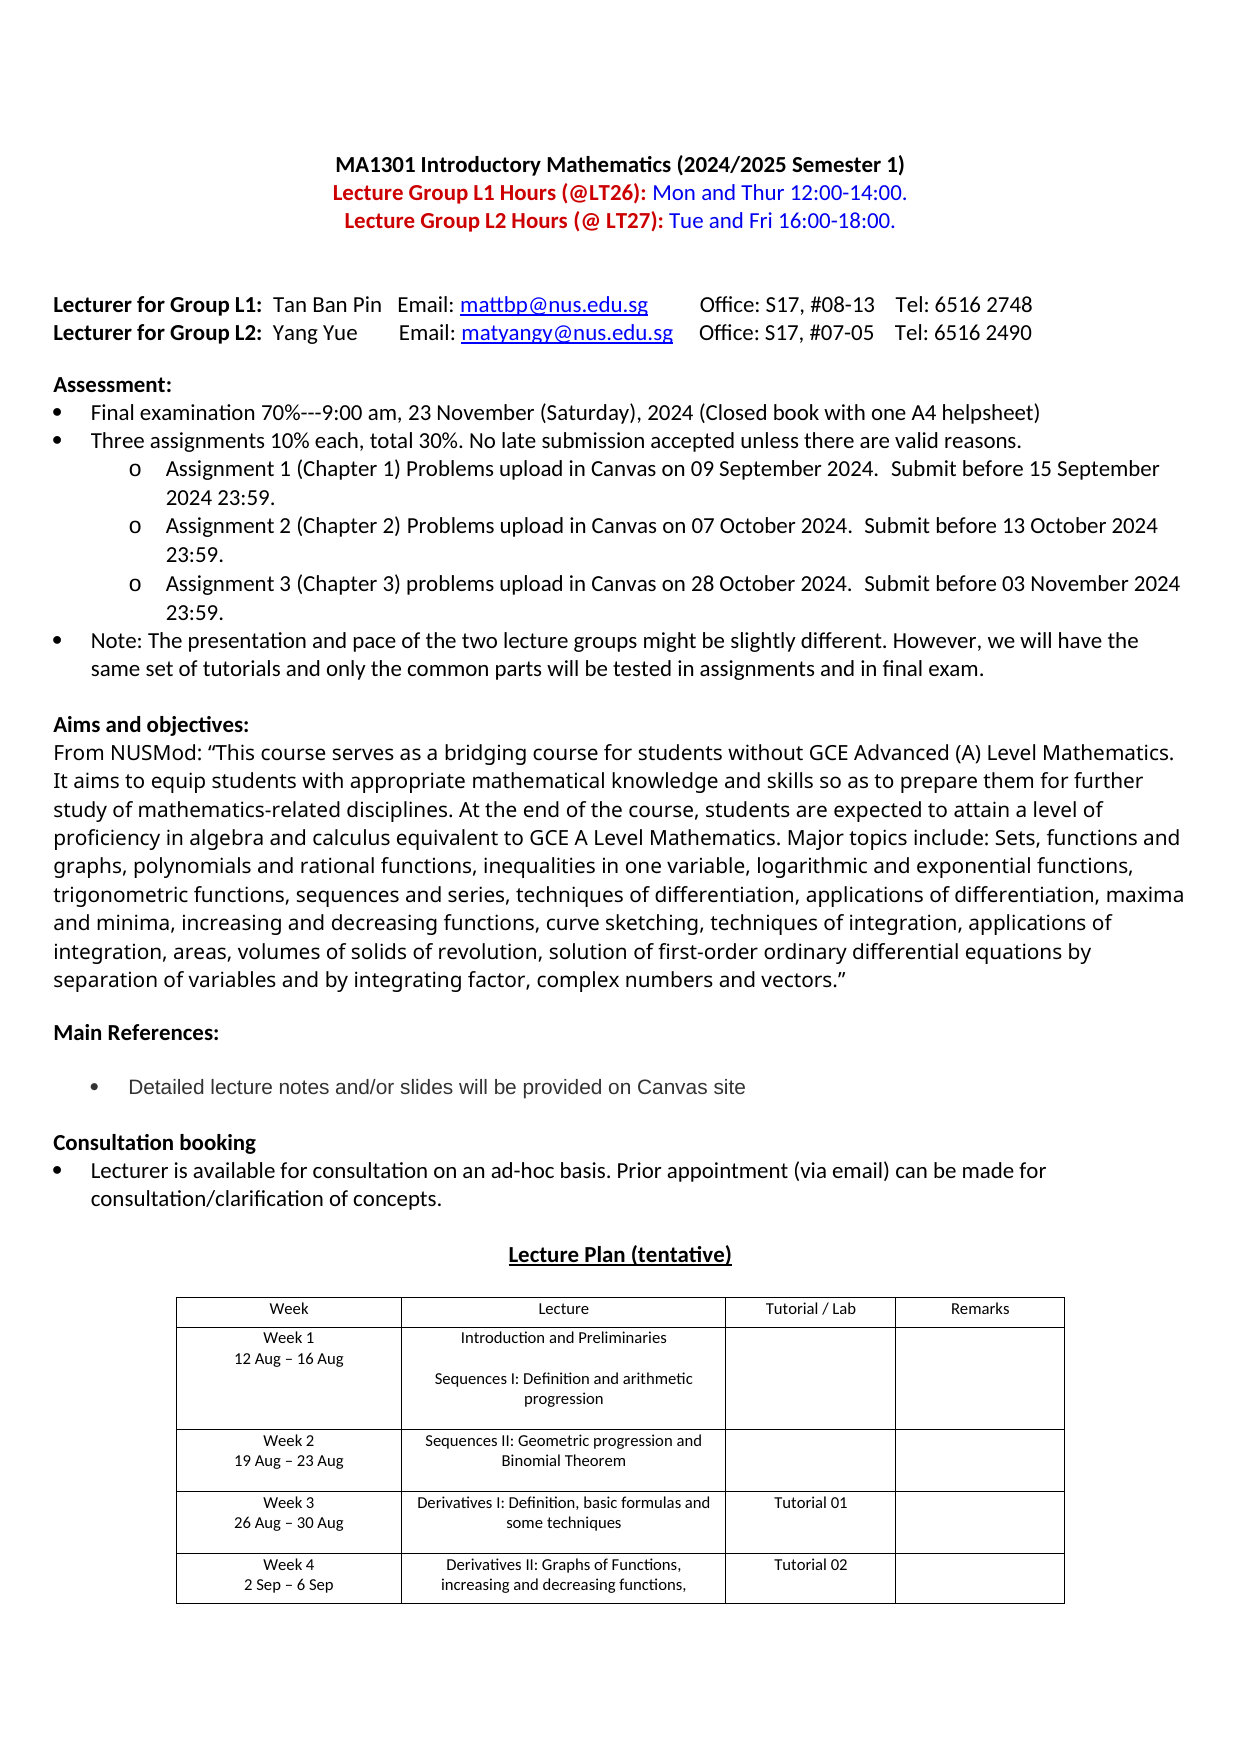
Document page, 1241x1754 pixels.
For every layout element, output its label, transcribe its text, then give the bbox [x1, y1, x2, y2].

table_header Remarks [896, 1298, 1064, 1327]
text From NUSMod: “This course serves as a bridging course for students without GCE Advanced (A) Level Mathematics. It aims to equip students with appropriate mathematical knowledge and skills so as to prepare them for further study of mathematics-related disciplines. At the end of the course, students are expected to attain a level of proficiency in algebra and calculus equivalent to GCE A Level Mathematics. Major topics include: Sets, functions and graphs, polynomials and rational functions, inequalities in one variable, logarithmic and exponential functions, trigonometric functions, sequences and series, techniques of differentiation, applications of differentiation, maxima and minima, increasing and decreasing functions, curve sketching, techniques of integration, applications of integration, areas, volumes of solids of revolution, solution of first-order ordinary differential equations by separation of variables and by integrating factor, complex numbers and vectors.” [53, 738, 1187, 994]
text Consultation booking [53, 1128, 1187, 1156]
table_cell [726, 1328, 895, 1429]
list Assignment 1 (Chapter 1) Problems upload in Canvas on 09 September 2024. Submit before 15 September 2024 23:59. [128, 454, 1187, 511]
list Three assignments 10% each, total 30%. No late submission accepted unless there are valid reasons. [53, 426, 1187, 454]
list Note: The presentation and pace of the two lecture groups might be slightly different. However, we will have the same set of tutorials and only the common parts will be tested in assignments and in final exam. [53, 626, 1187, 682]
list Assignment 2 (Chapter 2) Problems upload in Canvas on 07 October 2024. Submit before 13 October 2024 23:59. [128, 511, 1187, 569]
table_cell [402, 1554, 725, 1603]
text Lecture Group L1 Hours (@LT26): Mon and Thur 12:00-14:00. [53, 178, 1187, 206]
list Lecturer is available for consultation on an ad-hoc basis. Prior appointment (via email) can be made for consultation/clarification of concepts. [53, 1156, 1187, 1212]
text Lecturer for Group L2: Yang Yue Email: matyangy@nus.edu.sg Office: S17, #07-05 Tel: 6516 2490 [53, 318, 1187, 346]
text Aims and objectives: [53, 710, 1187, 738]
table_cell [177, 1554, 401, 1603]
text Lecture Plan (tentative) [53, 1240, 1187, 1268]
table_cell Derivatives I: Definition, basic formulas and some techniques [402, 1492, 725, 1553]
table_cell Tutorial 01 [726, 1492, 895, 1553]
table_cell Week 2 19 Aug – 23 Aug [177, 1430, 401, 1491]
table_cell [896, 1492, 1064, 1553]
table_header Week [177, 1298, 401, 1327]
table_cell [726, 1430, 895, 1491]
table_cell [896, 1554, 1064, 1603]
text Lecture Group L2 Hours (@ LT27): Tue and Fri 16:00-18:00. [53, 206, 1187, 234]
list Assignment 3 (Chapter 3) problems upload in Canvas on 28 October 2024. Submit before 03 November 2024 23:59. [128, 569, 1187, 626]
list Detailed lecture notes and/or slides will be provided on Canvas site [91, 1075, 1187, 1099]
text Lecturer for Group L1: Tan Ban Pin Email: mattbp@nus.edu.sg Office: S17, #08-13 Tel: 6516 2748 [53, 290, 1187, 318]
table_cell Introduction and Preliminaries Sequences I: Definition and arithmetic progression [402, 1328, 725, 1429]
text MA1301 Introductory Mathematics (2024/2025 Semester 1) [53, 150, 1187, 178]
table_header Tutorial / Lab [726, 1298, 895, 1327]
text Main References: [53, 1018, 1187, 1046]
table_cell Tutorial 02 [726, 1554, 895, 1603]
table_cell Week 1 12 Aug – 16 Aug [177, 1328, 401, 1429]
table_header Lecture [402, 1298, 725, 1327]
table_cell [896, 1430, 1064, 1491]
text Assessment: [53, 370, 1187, 398]
table_cell Sequences II: Geometric progression and Binomial Theorem [402, 1430, 725, 1491]
table_cell [896, 1328, 1064, 1429]
table_cell Week 3 26 Aug – 30 Aug [177, 1492, 401, 1553]
list Final examination 70%---9:00 am, 23 November (Saturday), 2024 (Closed book with one A4 helpsheet) [53, 398, 1187, 426]
